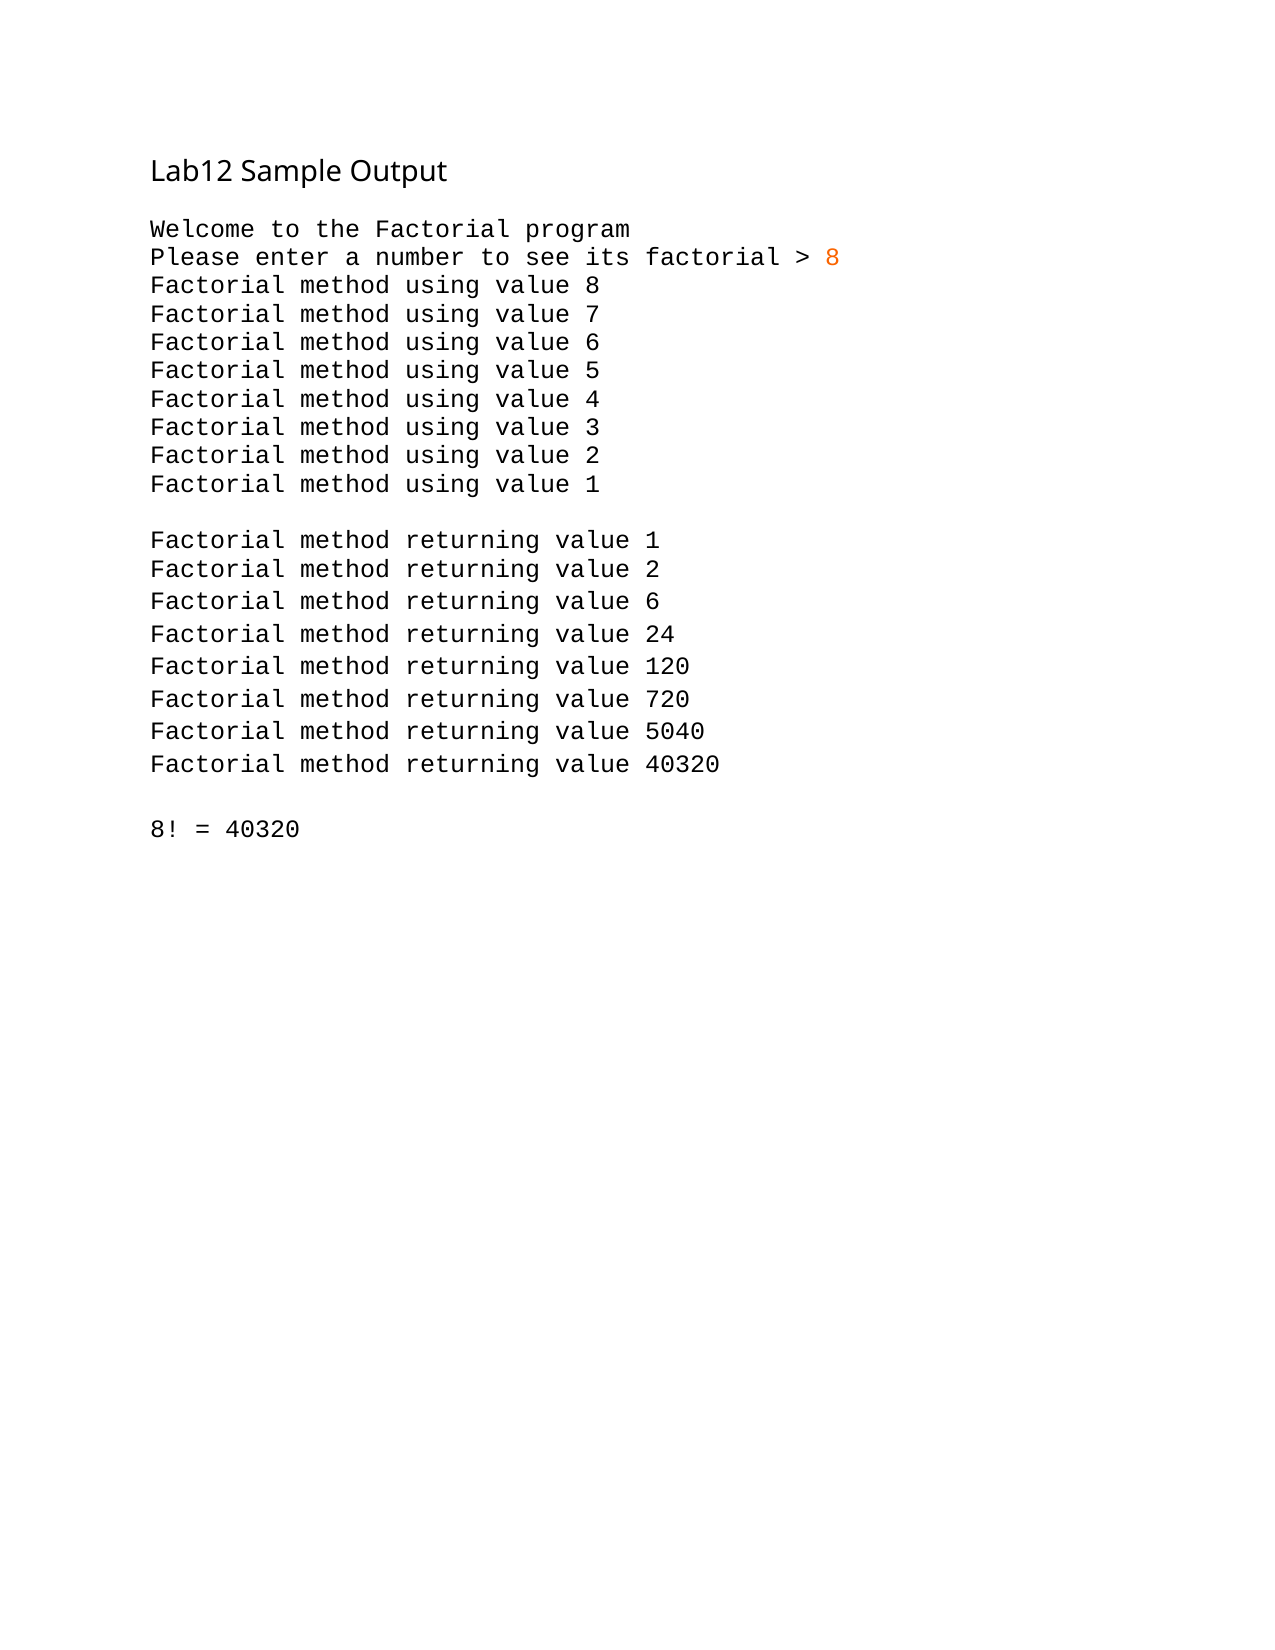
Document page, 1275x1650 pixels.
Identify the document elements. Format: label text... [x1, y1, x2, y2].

text Welcome to the Factorial program Please enter a number to see its factorial > 8 Factorial method using value 8 Factorial method using value 7 Factorial method using value 6 Factorial method using value 5 Factorial method using value 4 Factorial method using value 3 Factorial method using value 2 Factorial method using value 1 [150, 216, 1125, 500]
text Lab12 Sample Output [150, 150, 1125, 190]
text Factorial method returning value 2 Factorial method returning value 6 Factorial method returning value 24 Factorial method returning value 120 Factorial method returning value 720 Factorial method returning value 5040 Factorial method returning value 40320 8! = 40320 [150, 556, 1125, 877]
text Factorial method returning value 1 [150, 500, 1125, 556]
